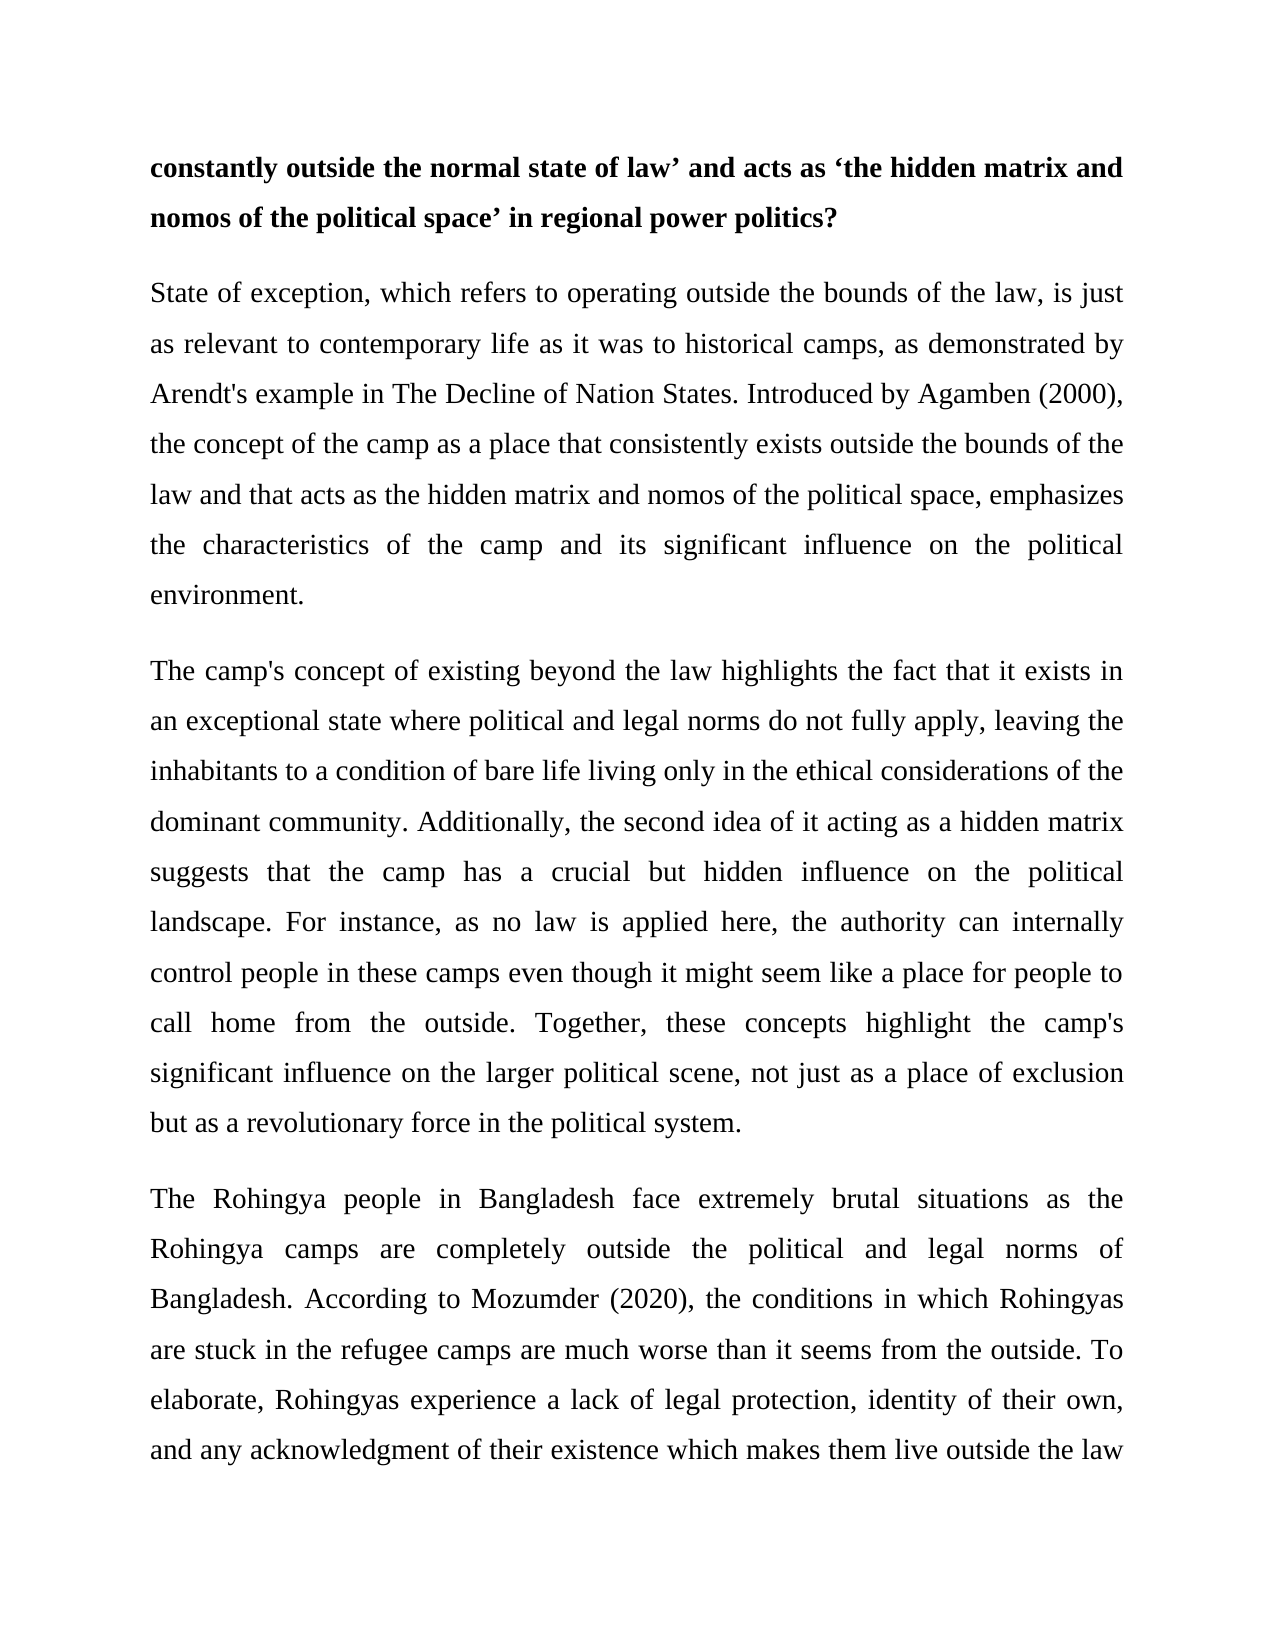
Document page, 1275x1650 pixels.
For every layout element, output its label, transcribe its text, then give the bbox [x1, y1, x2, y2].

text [150, 150, 1125, 234]
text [150, 1181, 1125, 1466]
text The camp's concept of existing beyond the law highlights the fact that it exists in an exceptional state where political and legal norms do not fully apply, leaving the inhabitants to a condition of bare life living only in the ethical considerations of the dominant community. Additionally, the second idea of it acting as a hidden matrix suggests that the camp has a crucial but hidden influence on the political landscape. For instance, as no law is applied here, the authority can internally control people in these camps even though it might seem like a place for people to call home from the outside. Together, these concepts highlight the camp's significant influence on the larger political scene, not just as a place of exclusion but as a revolutionary force in the political system. [150, 653, 1125, 1139]
text State of exception, which refers to operating outside the bounds of the law, is just as relevant to contemporary life as it was to historical camps, as demonstrated by Arendt's example in The Decline of Nation States. Introduced by Agamben (2000), the concept of the camp as a place that consistently exists outside the bounds of the law and that acts as the hidden matrix and nomos of the political space, emphasizes the characteristics of the camp and its significant influence on the political environment. [150, 276, 1125, 611]
